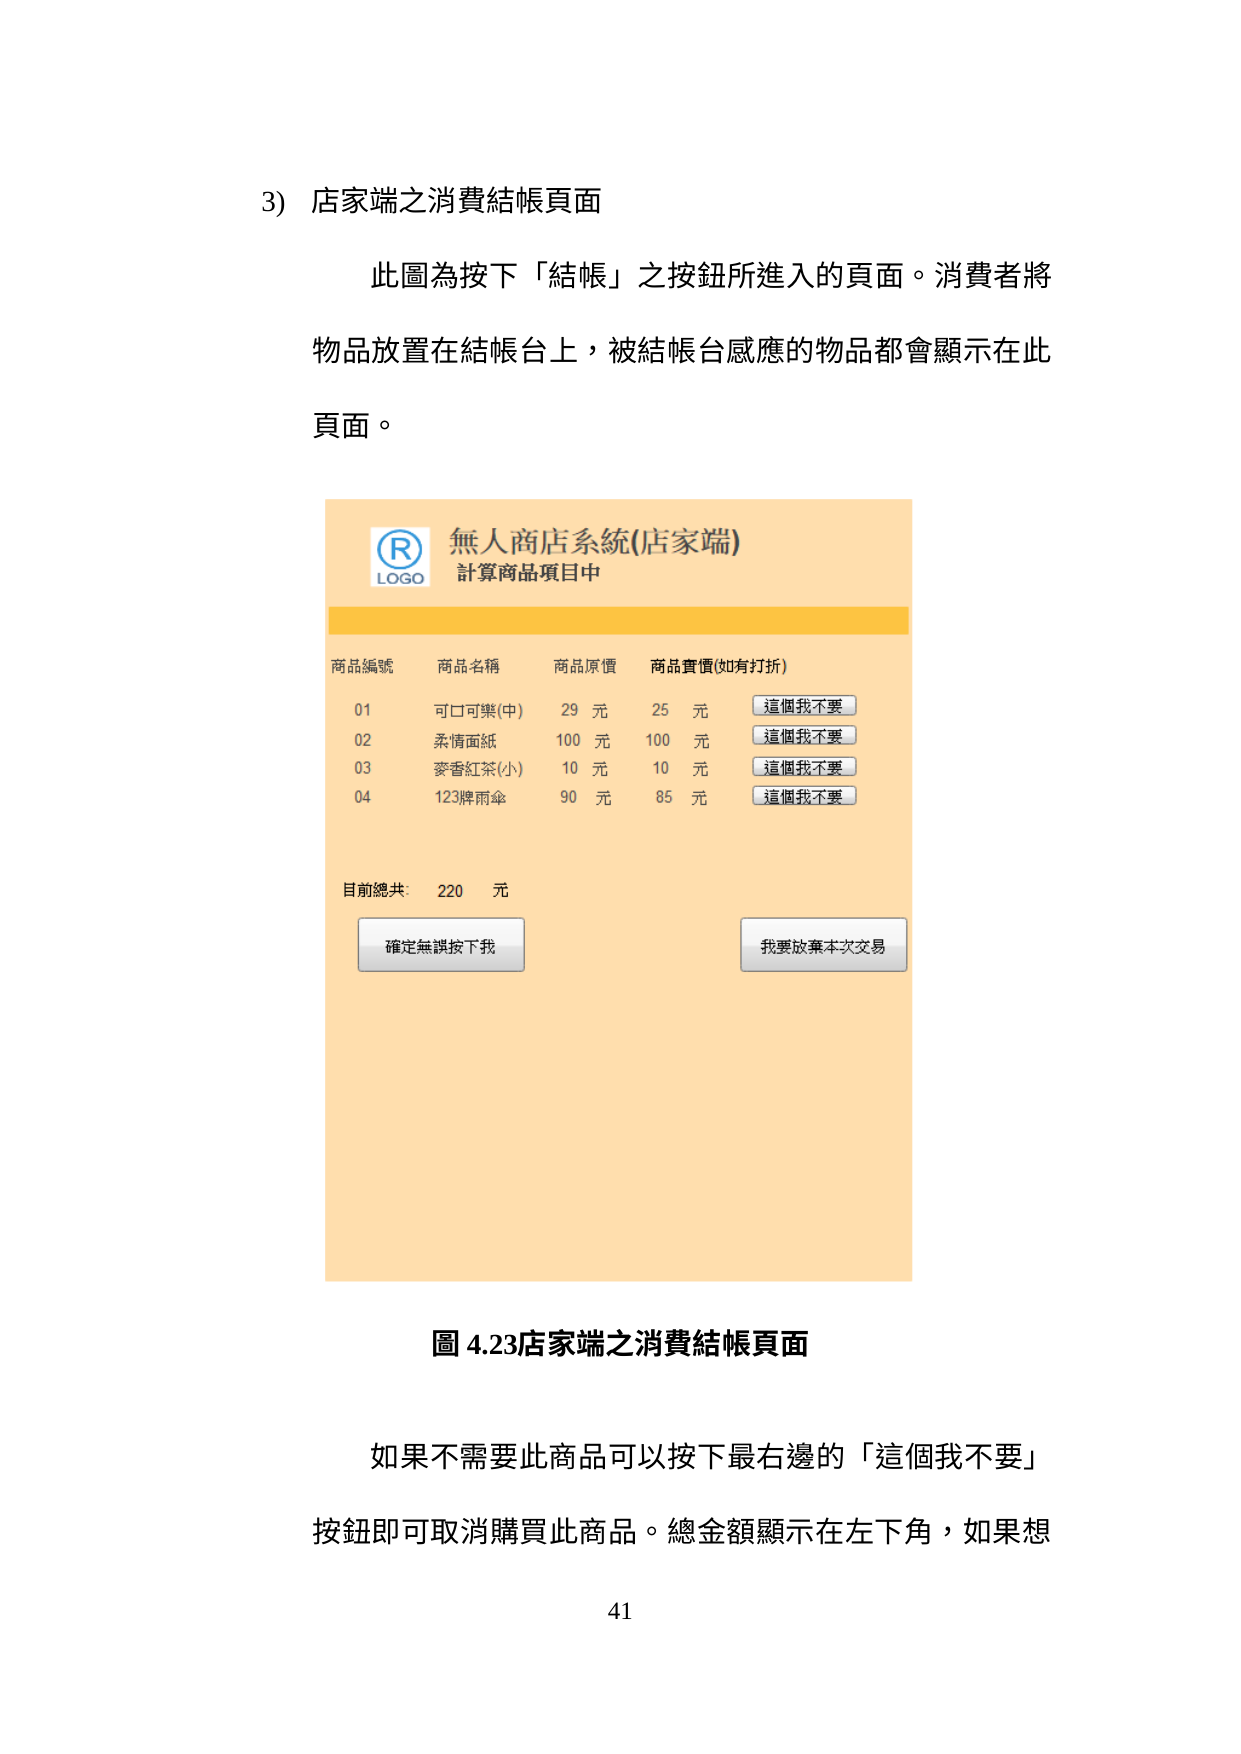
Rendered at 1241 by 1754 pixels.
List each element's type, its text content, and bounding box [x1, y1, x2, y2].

picture [324, 498, 916, 1284]
text 此圖為按下「結帳」之按鈕所進入的頁面。消費者將物品放置在結帳台上，被結帳台感應的物品都會顯示在此頁面。 [312, 236, 1053, 461]
text 如果不需要此商品可以按下最右邊的「這個我不要」按鈕即可取消購買此商品。總金額顯示在左下角，如果想放棄本次交易，選擇右下角的「我要放棄本次交易」按鈕即可，頁面將轉跳回主畫面。如果金額與商品都確認無誤，就按下「確定無誤按下我」按鈕，即可進行結帳，如圖4.19。 [312, 1417, 1053, 1567]
list 店家端之消費結帳頁面 [261, 161, 1053, 236]
